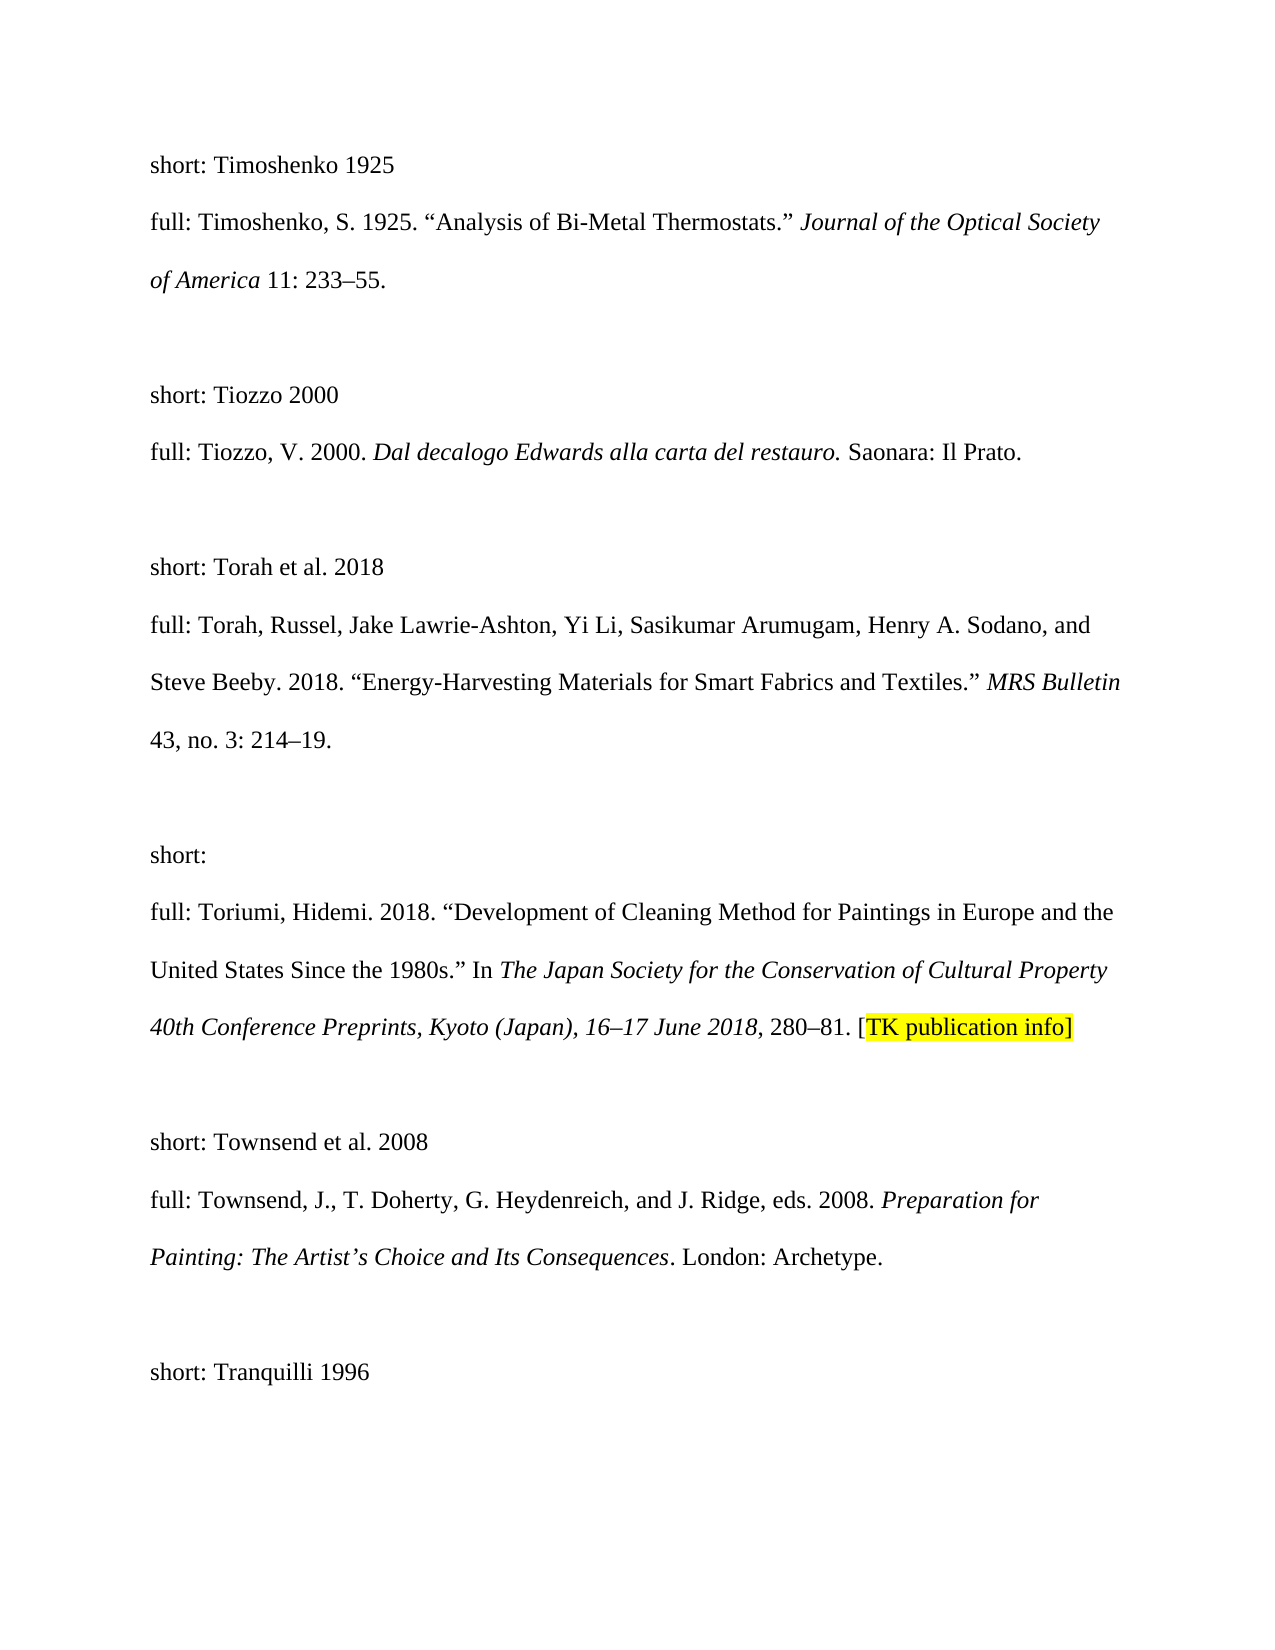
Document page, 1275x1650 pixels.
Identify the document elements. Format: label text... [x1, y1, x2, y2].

text full: Townsend, J., T. Doherty, G. Heydenreich, and J. Ridge, eds. 2008. Preparation for Painting: The Artist’s Choice and Its Consequences. London: Archetype. [150, 1185, 1125, 1271]
text full: Torah, Russel, Jake Lawrie-Ashton, Yi Li, Sasikumar Arumugam, Henry A. Sodano, and Steve Beeby. 2018. “Energy-Harvesting Materials for Smart Fabrics and Textiles.” MRS Bulletin 43, no. 3: 214–19. [150, 610, 1125, 754]
text full: Toriumi, Hidemi. 2018. “Development of Cleaning Method for Paintings in Europe and the United States Since the 1980s.” In The Japan Society for the Conservation of Cultural Property 40th Conference Preprints, Kyoto (Japan), 16–17 June 2018, 280–81. [TK publication info] [150, 897, 1125, 1041]
text full: Timoshenko, S. 1925. “Analysis of Bi-Metal Thermostats.” Journal of the Optical Society of America 11: 233–55. [150, 207, 1125, 294]
text short: Townsend et al. 2008 [150, 1127, 1125, 1156]
text short: Timoshenko 1925 [150, 150, 1125, 179]
text full: Tiozzo, V. 2000. Dal decalogo Edwards alla carta del restauro. Saonara: Il Prato. [150, 437, 1125, 466]
text short: Tranquilli 1996 [150, 1357, 1125, 1386]
text short: Tiozzo 2000 [150, 380, 1125, 409]
text short: Torah et al. 2018 [150, 552, 1125, 581]
text short: [150, 840, 1125, 869]
